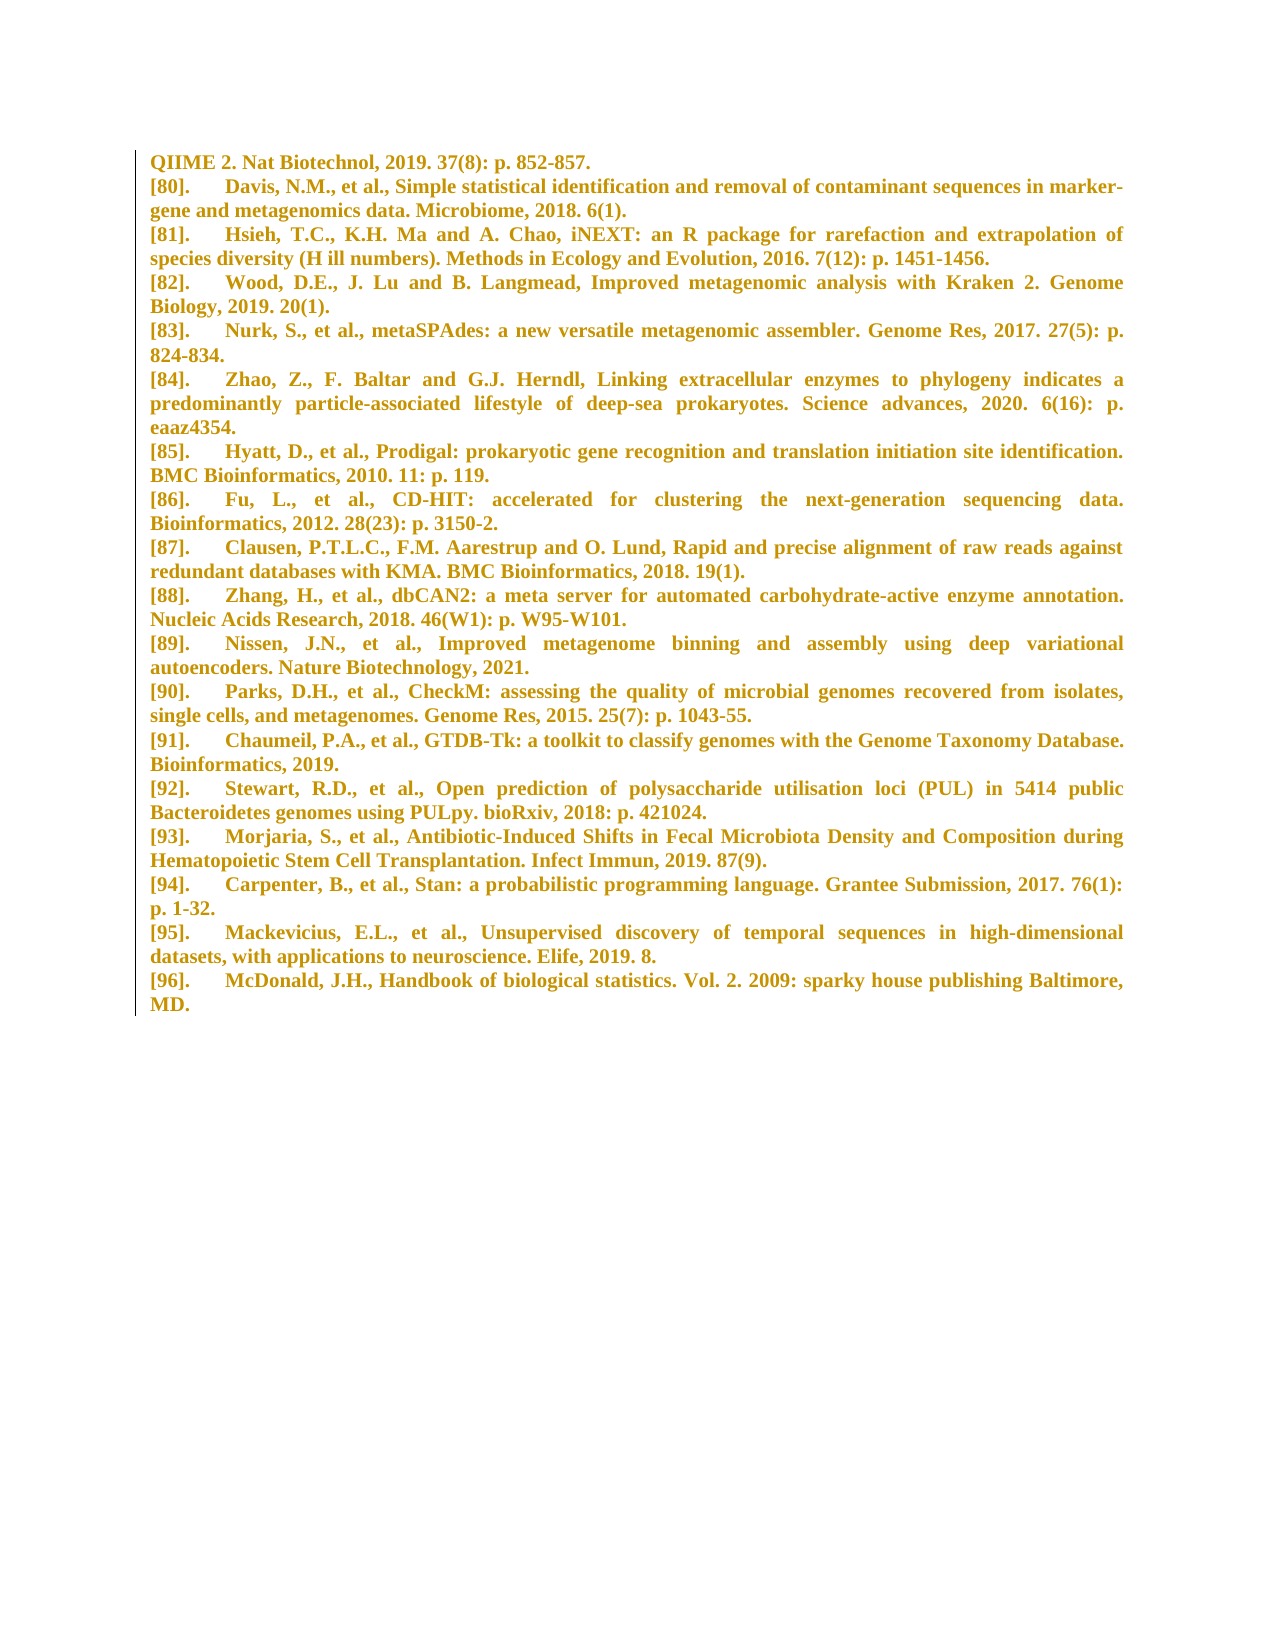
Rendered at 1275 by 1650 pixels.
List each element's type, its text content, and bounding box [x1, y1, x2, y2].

text [81]. Hsieh, T.C., K.H. Ma and A. Chao, iNEXT: an R package for rarefaction and extrapolation of species diversity (H ill numbers). Methods in Ecology and Evolution, 2016. 7(12): p. 1451-1456. [150, 222, 1125, 270]
text [89]. Nissen, J.N., et al., Improved metagenome binning and assembly using deep variational autoencoders. Nature Biotechnology, 2021. [150, 631, 1125, 679]
text [80]. Davis, N.M., et al., Simple statistical identification and removal of contaminant sequences in marker-gene and metagenomics data. Microbiome, 2018. 6(1). [150, 174, 1125, 222]
text [87]. Clausen, P.T.L.C., F.M. Aarestrup and O. Lund, Rapid and precise alignment of raw reads against redundant databases with KMA. BMC Bioinformatics, 2018. 19(1). [150, 535, 1125, 583]
text [91]. Chaumeil, P.A., et al., GTDB-Tk: a toolkit to classify genomes with the Genome Taxonomy Database. Bioinformatics, 2019. [150, 727, 1125, 776]
text [95]. Mackevicius, E.L., et al., Unsupervised discovery of temporal sequences in high-dimensional datasets, with applications to neuroscience. Elife, 2019. 8. [150, 920, 1125, 968]
text [96]. McDonald, J.H., Handbook of biological statistics. Vol. 2. 2009: sparky house publishing Baltimore, MD. [150, 968, 1125, 1016]
text [88]. Zhang, H., et al., dbCAN2: a meta server for automated carbohydrate-active enzyme annotation. Nucleic Acids Research, 2018. 46(W1): p. W95-W101. [150, 583, 1125, 631]
text [83]. Nurk, S., et al., metaSPAdes: a new versatile metagenomic assembler. Genome Res, 2017. 27(5): p. 824-834. [150, 318, 1125, 367]
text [150, 150, 1125, 174]
text [86]. Fu, L., et al., CD-HIT: accelerated for clustering the next-generation sequencing data. Bioinformatics, 2012. 28(23): p. 3150-2. [150, 487, 1125, 535]
text [93]. Morjaria, S., et al., Antibiotic-Induced Shifts in Fecal Microbiota Density and Composition during Hematopoietic Stem Cell Transplantation. Infect Immun, 2019. 87(9). [150, 824, 1125, 872]
text [92]. Stewart, R.D., et al., Open prediction of polysaccharide utilisation loci (PUL) in 5414 public Bacteroidetes genomes using PULpy. bioRxiv, 2018: p. 421024. [150, 776, 1125, 824]
text [90]. Parks, D.H., et al., CheckM: assessing the quality of microbial genomes recovered from isolates, single cells, and metagenomes. Genome Res, 2015. 25(7): p. 1043-55. [150, 679, 1125, 727]
text [82]. Wood, D.E., J. Lu and B. Langmead, Improved metagenomic analysis with Kraken 2. Genome Biology, 2019. 20(1). [150, 270, 1125, 318]
text [85]. Hyatt, D., et al., Prodigal: prokaryotic gene recognition and translation initiation site identification. BMC Bioinformatics, 2010. 11: p. 119. [150, 439, 1125, 487]
text [94]. Carpenter, B., et al., Stan: a probabilistic programming language. Grantee Submission, 2017. 76(1): p. 1-32. [150, 872, 1125, 920]
text [84]. Zhao, Z., F. Baltar and G.J. Herndl, Linking extracellular enzymes to phylogeny indicates a predominantly particle-associated lifestyle of deep-sea prokaryotes. Science advances, 2020. 6(16): p. eaaz4354. [150, 367, 1125, 439]
